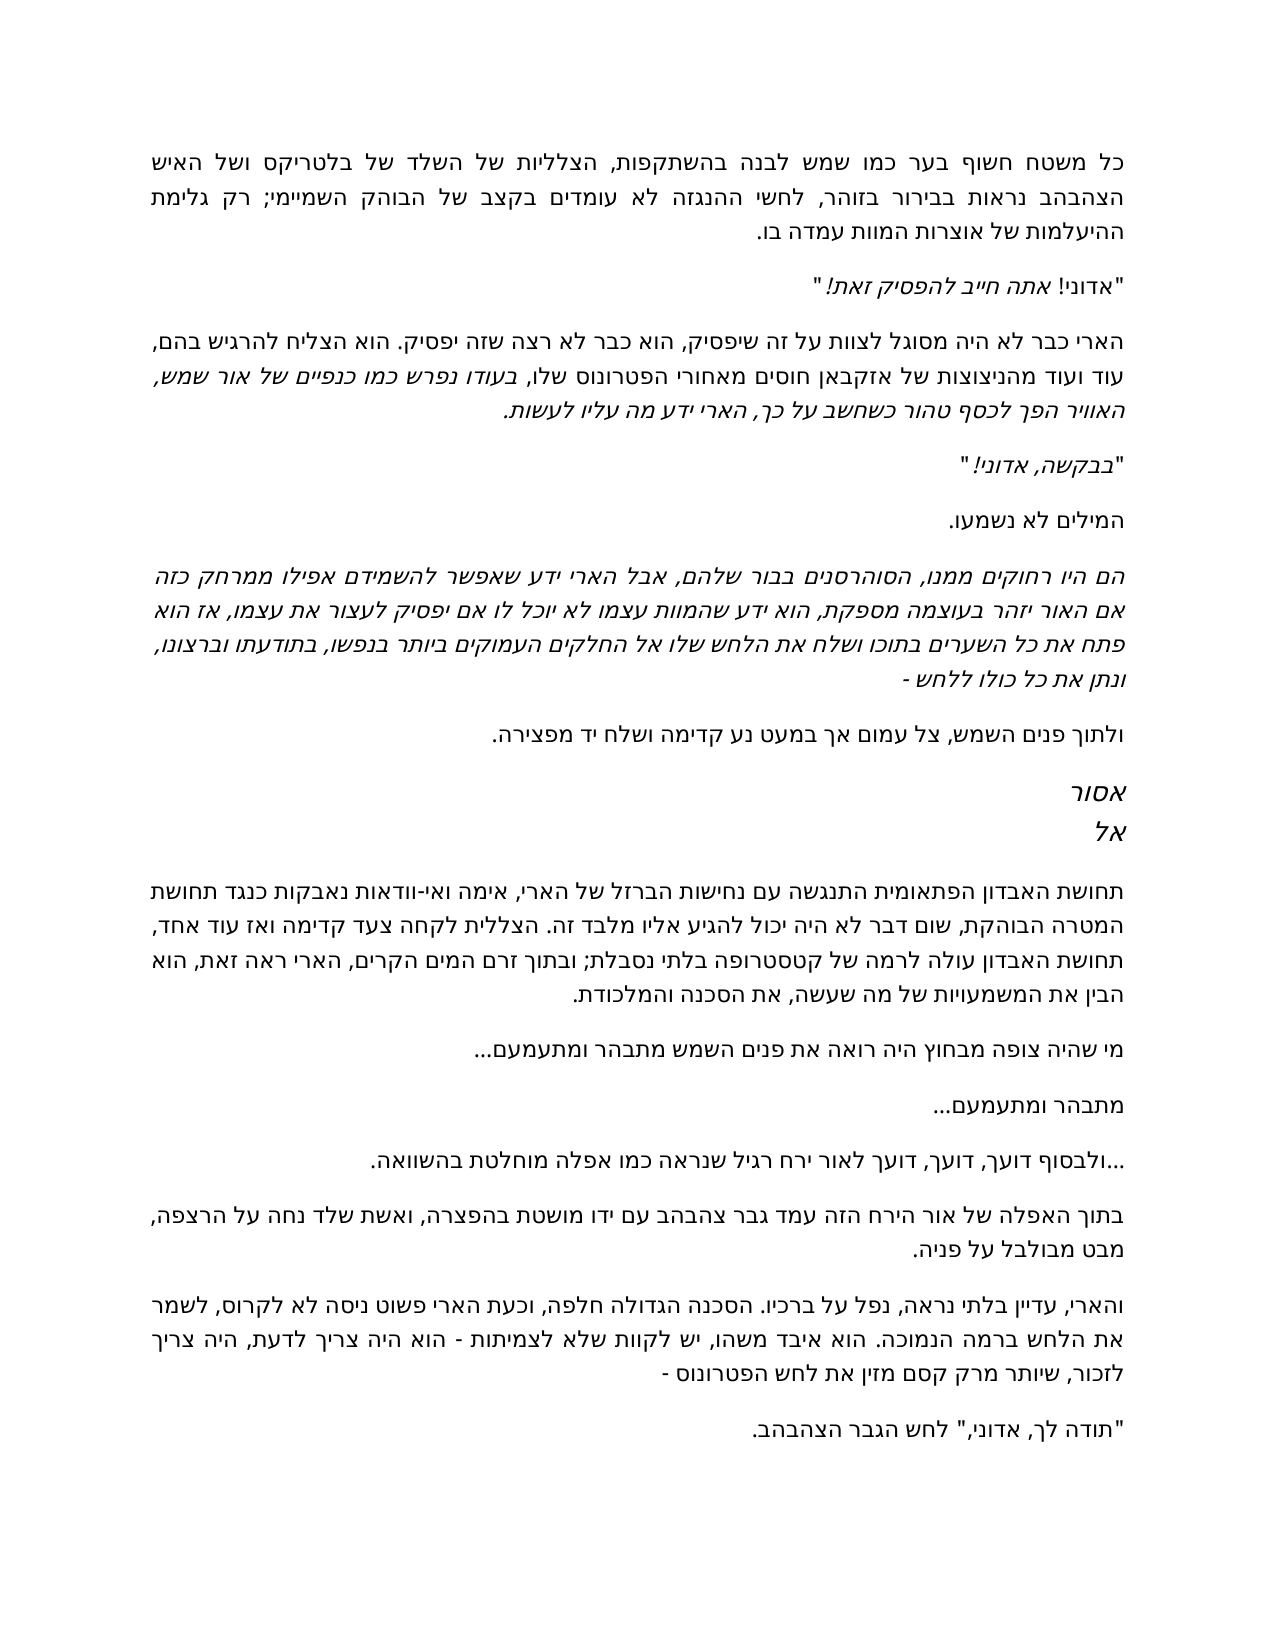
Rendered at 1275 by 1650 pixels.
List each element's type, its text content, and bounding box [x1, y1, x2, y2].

text הם היו רחוקים ממנו, הסוהרסנים בבור שלהם, אבל הארי ידע שאפשר להשמידם אפילו ממרחק כזה אם האור יזהר בעוצמה מספקת, הוא ידע שהמוות עצמו לא יוכל לו אם יפסיק לעצור את עצמו, אז הוא פתח את כל השערים בתוכו ושלח את הלחש שלו אל החלקים העמוקים ביותר בנפשו, בתודעתו וברצונו, ונתן את כל כולו ללחש - [150, 563, 1125, 697]
text אל [150, 818, 1125, 853]
text והארי, עדיין בלתי נראה, נפל על ברכיו. הסכנה הגדולה חלפה, וכעת הארי פשוט ניסה לא לקרוס, לשמר את הלחש ברמה הנמוכה. הוא איבד משהו, יש לקוות שלא לצמיתות - הוא היה צריך לדעת, היה צריך לזכור, שיותר מרק קסם מזין את לחש הפטרונוס - [150, 1292, 1125, 1391]
text בתוך האפלה של אור הירח הזה עמד גבר צהבהב עם ידו מושטת בהפצרה, ואשת שלד נחה על הרצפה, מבט מבולבל על פניה. [150, 1203, 1125, 1267]
text "תודה לך, אדוני," לחש הגבר הצהבהב. [150, 1416, 1125, 1446]
text מתבהר ומתעמעם… [150, 1092, 1125, 1122]
text המילים לא נשמעו. [150, 508, 1125, 538]
text תחושת האבדון הפתאומית התנגשה עם נחישות הברזל של הארי, אימה ואי-וודאות נאבקות כנגד תחושת המטרה הבוהקת, שום דבר לא היה יכול להגיע אליו מלבד זה. הצללית לקחה צעד קדימה ואז עוד אחד, תחושת האבדון עולה לרמה של קטסטרופה בלתי נסבלת; ובתוך זרם המים הקרים, הארי ראה זאת, הוא הבין את המשמעויות של מה שעשה, את הסכנה והמלכודת. [150, 879, 1125, 1012]
text "בבקשה, אדוני!" [150, 453, 1125, 483]
text ולתוך פנים השמש, צל עמום אך במעט נע קדימה ושלח יד מפצירה. [150, 722, 1125, 752]
text ...ולבסוף דועך, דועך, דועך לאור ירח רגיל שנראה כמו אפלה מוחלטת בהשוואה. [150, 1148, 1125, 1178]
text כל משטח חשוף בער כמו שמש לבנה בהשתקפות, הצלליות של השלד של בלטריקס ושל האיש הצהבהב נראות בבירור בזוהר, לחשי ההנגזה לא עומדים בקצב של הבוהק השמיימי; רק גלימת ההיעלמות של אוצרות המוות עמדה בו. [150, 150, 1125, 249]
text מי שהיה צופה מבחוץ היה רואה את פנים השמש מתבהר ומתעמעם… [150, 1037, 1125, 1067]
text הארי כבר לא היה מסוגל לצוות על זה שיפסיק, הוא כבר לא רצה שזה יפסיק. הוא הצליח להרגיש בהם, עוד ועוד מהניצוצות של אזקבאן חוסים מאחורי הפטרונוס שלו, בעודו נפרש כמו כנפיים של אור שמש, האוויר הפך לכסף טהור כשחשב על כך, הארי ידע מה עליו לעשות. [150, 329, 1125, 428]
text אסור [150, 777, 1125, 812]
text "אדוני! אתה חייב להפסיק זאת!" [150, 274, 1125, 304]
